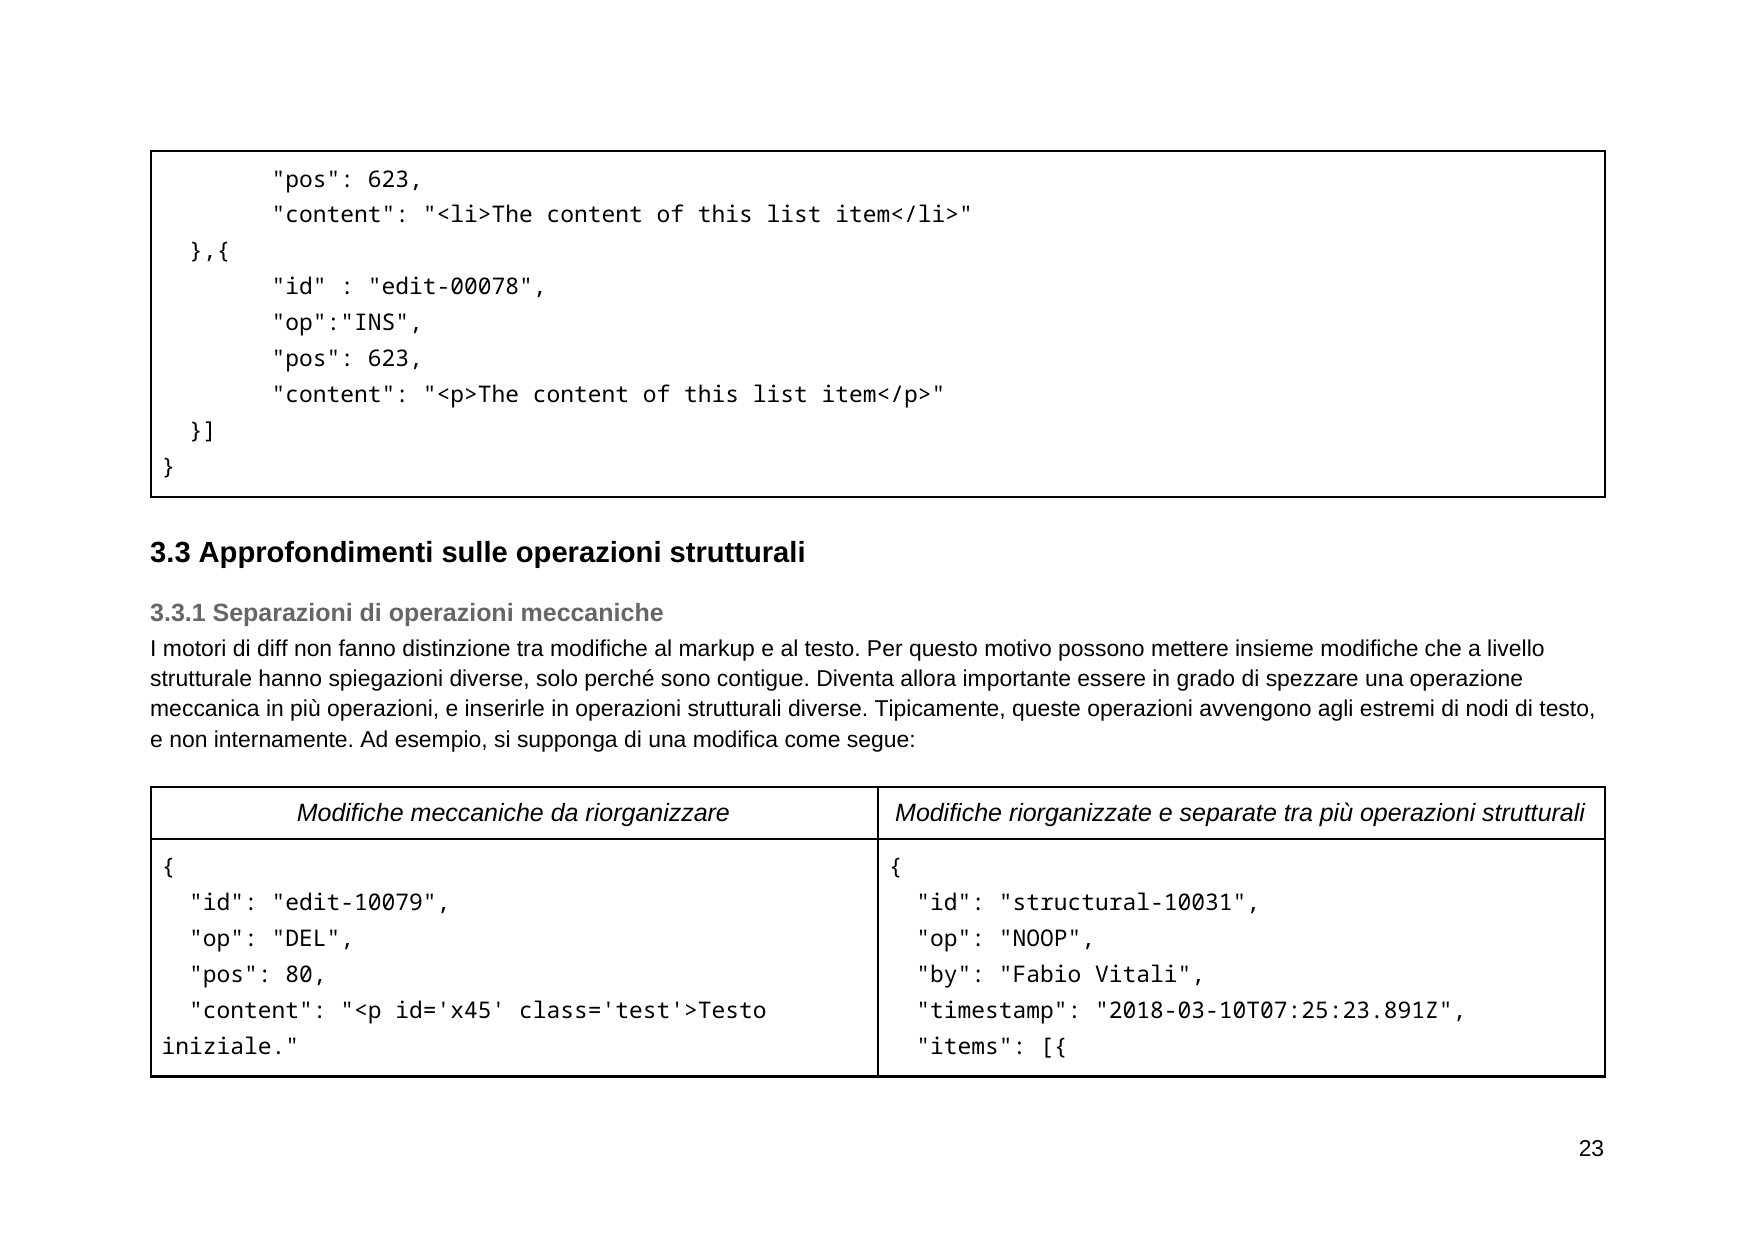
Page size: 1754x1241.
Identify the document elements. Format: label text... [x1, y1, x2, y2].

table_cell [152, 840, 877, 1075]
text I motori di diff non fanno distinzione tra modifiche al markup e al testo. Per questo motivo possono mettere insieme modifiche che a livello strutturale hanno spiegazioni diverse, solo perché sono contigue. Diventa allora importante essere in grado di spezzare una operazione meccanica in più operazioni, e inserirle in operazioni strutturali diverse. Tipicamente, queste operazioni avvengono agli estremi di nodi di testo, e non internamente. Ad esempio, si supponga di una modifica come segue: [150, 635, 1604, 752]
subtitle 3.3 Approfondimenti sulle operazioni strutturali [150, 535, 1604, 569]
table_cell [152, 152, 1604, 496]
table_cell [879, 840, 1604, 1075]
table_header Modifiche riorganizzate e separate tra più operazioni strutturali [879, 788, 1604, 838]
subtitle 3.3.1 Separazioni di operazioni meccaniche [150, 598, 1604, 627]
table_header Modifiche meccaniche da riorganizzare [152, 788, 877, 838]
